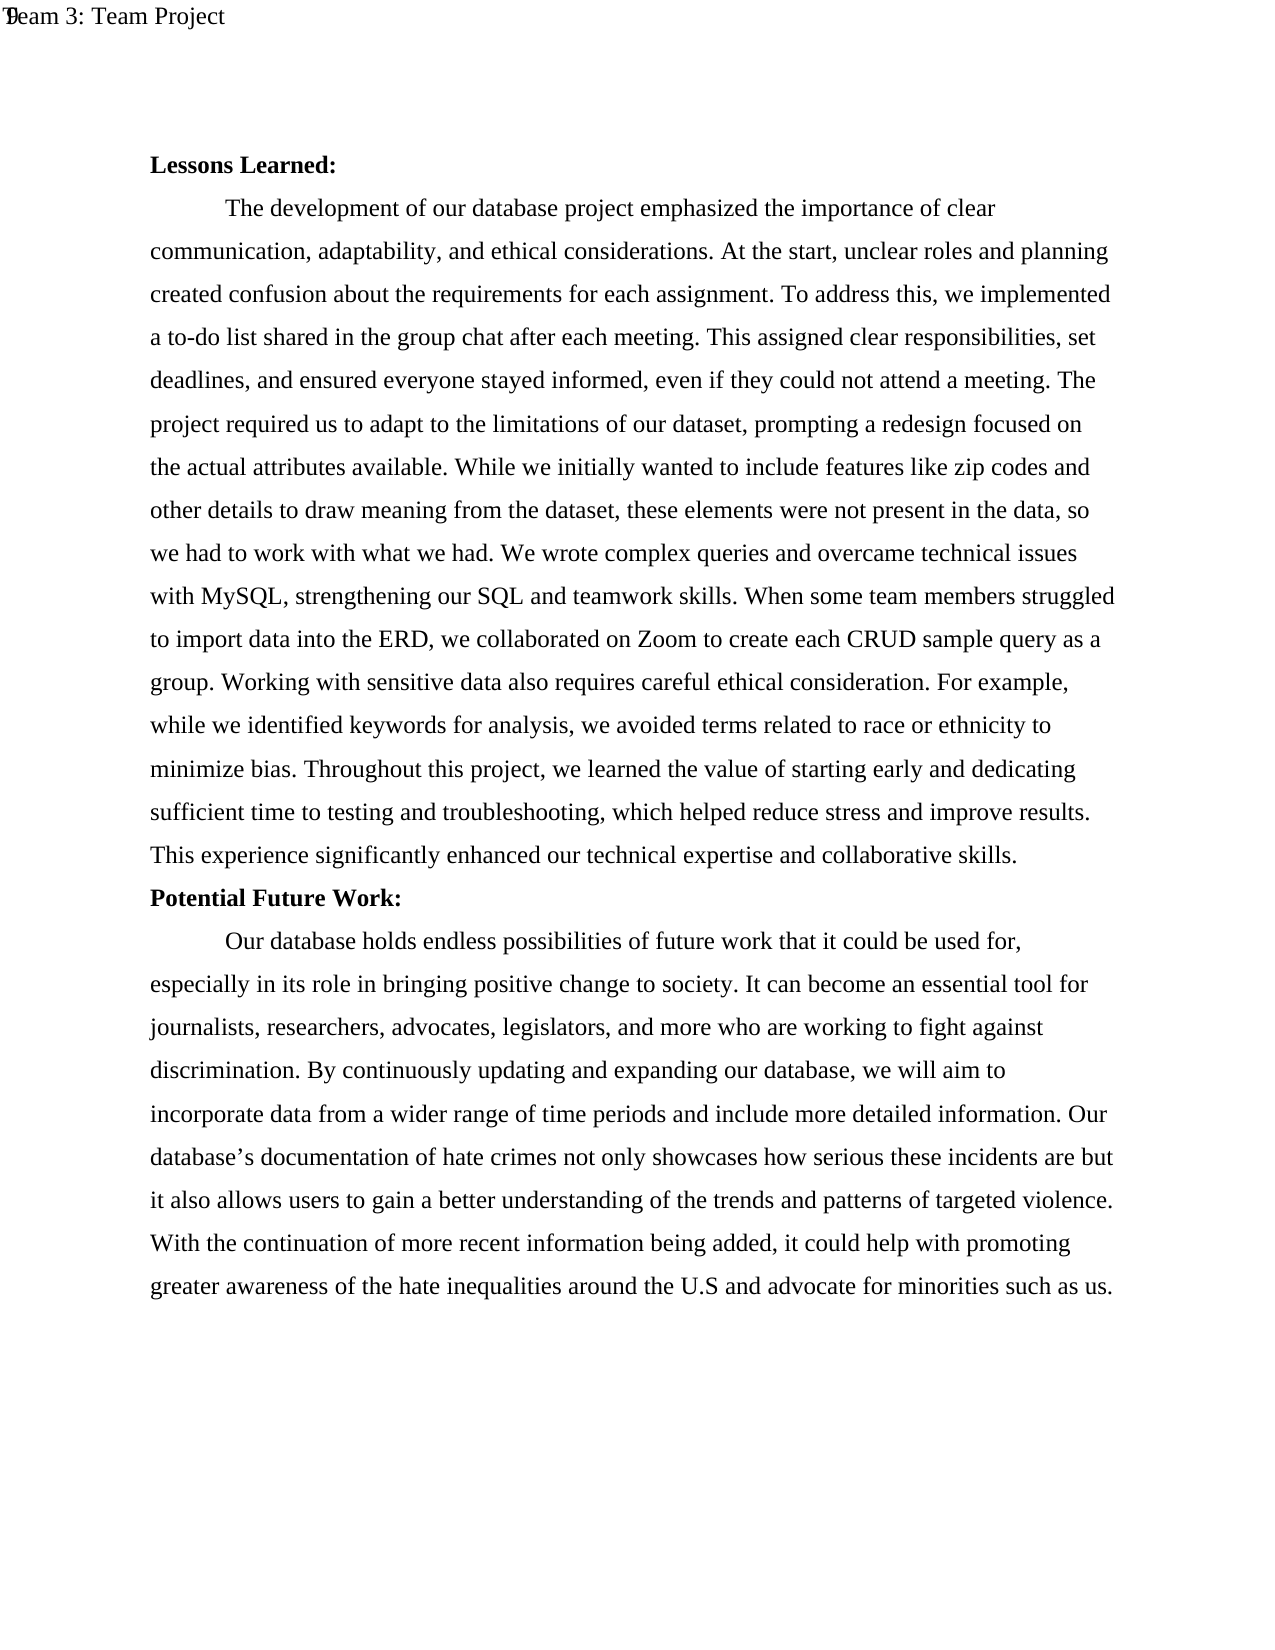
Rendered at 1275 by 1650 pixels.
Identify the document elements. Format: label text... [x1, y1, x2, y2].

text sufficient time to testing and troubleshooting, which helped reduce stress and improve results. This experience significantly enhanced our technical expertise and collaborative skills. [150, 797, 1118, 869]
text while we identified keywords for analysis, we avoided terms related to race or ethnicity to minimize bias. Throughout this project, we learned the value of starting early and dedicating [150, 711, 1118, 782]
subtitle Lessons Learned: [150, 150, 1237, 179]
subtitle Potential Future Work: [150, 883, 1237, 912]
text incorporate data from a wider range of time periods and include more detailed information. Our database’s documentation of hate crimes not only showcases how serious these incidents are but it also allows users to gain a better understanding of the trends and patterns of targeted violence. With the continuation of more recent information being added, it could help with promoting greater awareness of the hate inequalities around the U.S and advocate for minorities such as us. [150, 1099, 1118, 1300]
text Our database holds endless possibilities of future work that it could be used for, especially in its role in bringing positive change to society. It can become an essential tool for journalists, researchers, advocates, legislators, and more who are working to fight against discrimination. By continuously updating and expanding our database, we will aim to [150, 926, 1118, 1084]
text The development of our database project emphasized the importance of clear communication, adaptability, and ethical considerations. At the start, unclear roles and planning created confusion about the requirements for each assignment. To address this, we implemented a to-do list shared in the group chat after each meeting. This assigned clear responsibilities, set deadlines, and ensured everyone stayed informed, even if they could not attend a meeting. The project required us to adapt to the limitations of our dataset, prompting a redesign focused on the actual attributes available. While we initially wanted to include features like zip codes and other details to draw meaning from the dataset, these elements were not present in the data, so we had to work with what we had. We wrote complex queries and overcame technical issues with MySQL, strengthening our SQL and teamwork skills. When some team members struggled to import data into the ERD, we collaborated on Zoom to create each CRUD sample query as a group. Working with sensitive data also requires careful ethical consideration. For example, [150, 193, 1118, 696]
